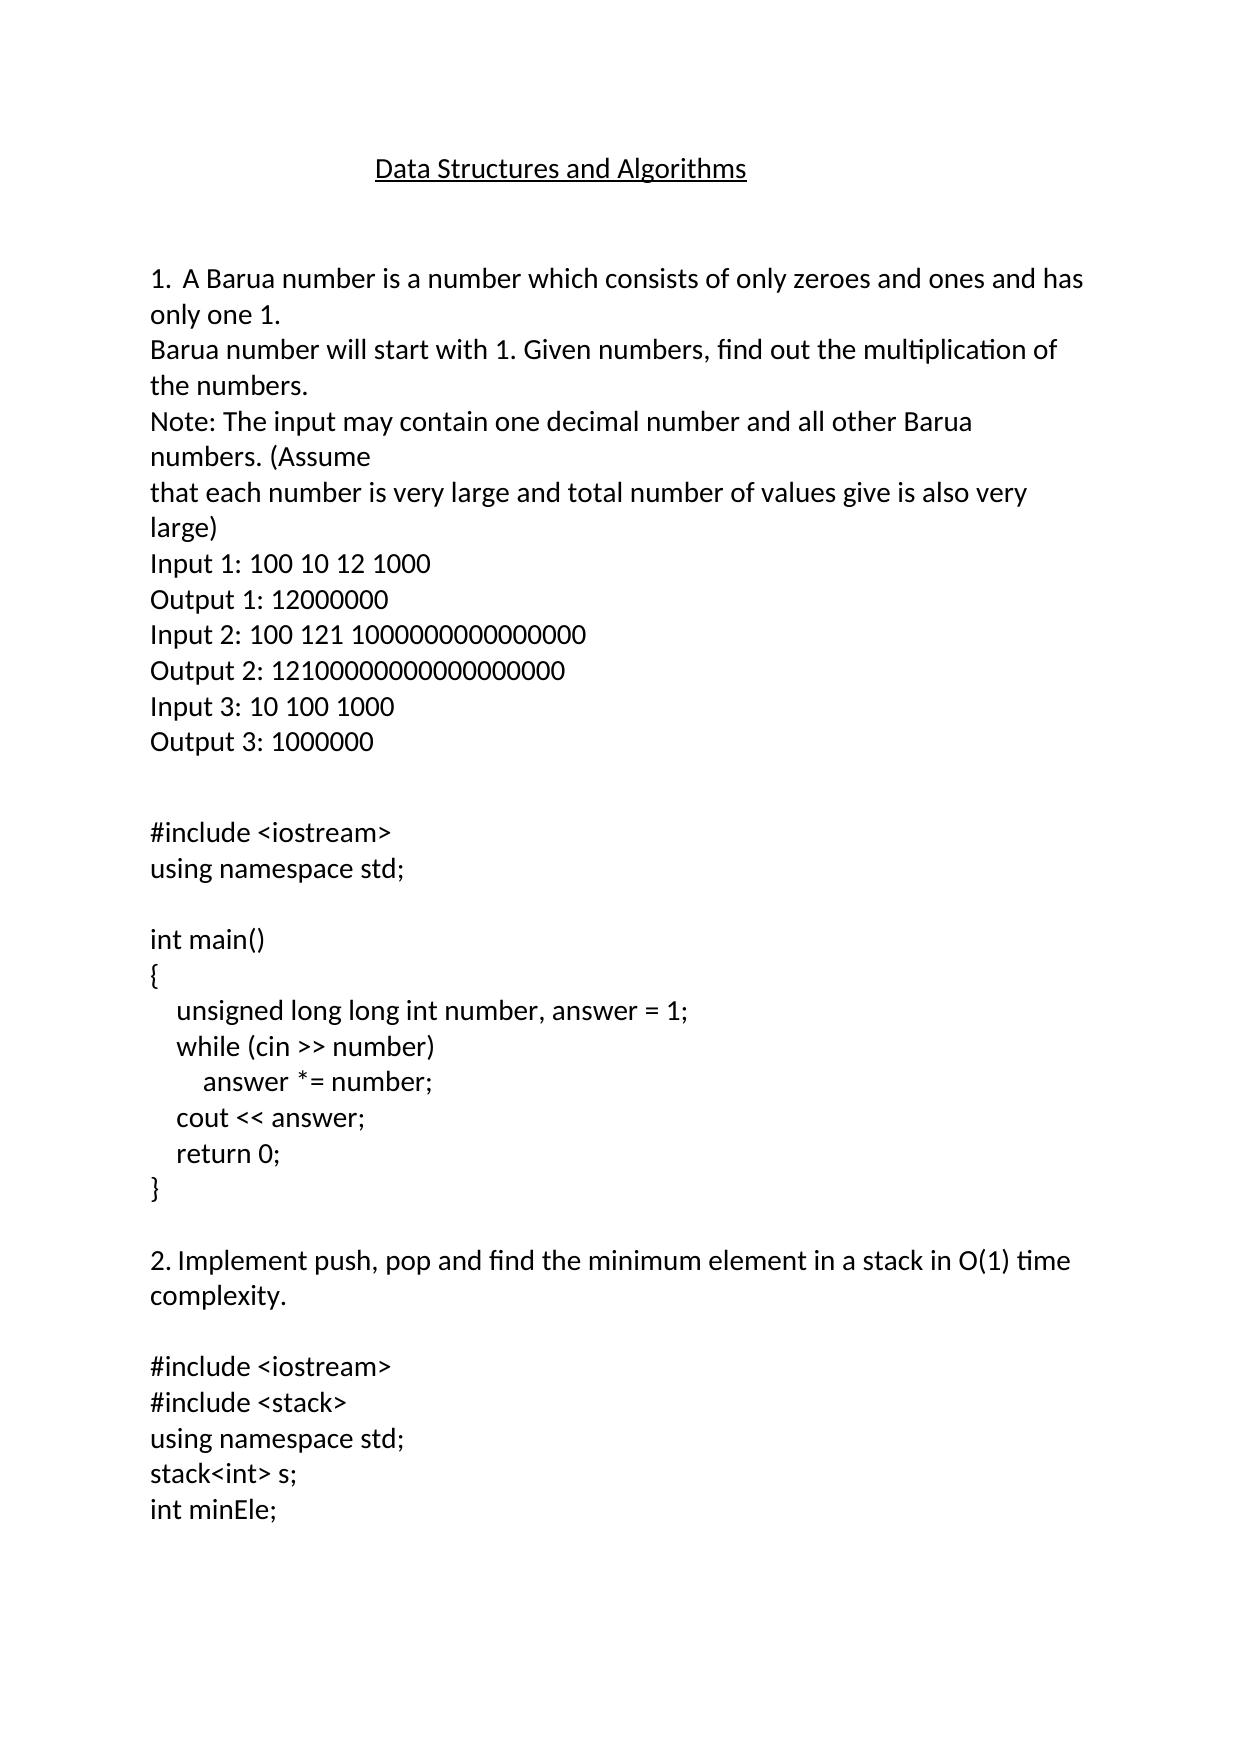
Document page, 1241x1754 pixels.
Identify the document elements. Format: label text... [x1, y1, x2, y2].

text Data Structures and Algorithms [300, 150, 1090, 186]
text while (cin >> number) [150, 1028, 1090, 1063]
text return 0; [150, 1135, 1090, 1170]
text #include <stack> [150, 1384, 1090, 1420]
text Output 1: 12000000 [150, 581, 1090, 616]
text Input 2: 100 121 1000000000000000 [150, 616, 1090, 652]
text stack<int> s; [150, 1455, 1090, 1491]
text 1. A Barua number is a number which consists of only zeroes and ones and has only one 1. [150, 260, 1090, 331]
text int minEle; [150, 1491, 1090, 1527]
text using namespace std; [150, 850, 1090, 885]
text unsigned long long int number, answer = 1; [150, 992, 1090, 1028]
text #include <iostream> [150, 1348, 1090, 1384]
text Input 1: 100 10 12 1000 [150, 545, 1090, 581]
text that each number is very large and total number of values give is also very large) [150, 474, 1090, 545]
text } [150, 1170, 1090, 1206]
text answer *= number; [150, 1063, 1090, 1099]
text int main() [150, 921, 1090, 957]
text Input 3: 10 100 1000 [150, 688, 1090, 723]
text using namespace std; [150, 1420, 1090, 1455]
text Barua number will start with 1. Given numbers, find out the multiplication of the numbers. [150, 331, 1090, 403]
text Note: The input may contain one decimal number and all other Barua numbers. (Assume [150, 403, 1090, 474]
text 2. Implement push, pop and find the minimum element in a stack in O(1) time complexity. [150, 1242, 1090, 1313]
text cout << answer; [150, 1099, 1090, 1135]
text Output 3: 1000000 [150, 723, 1090, 759]
text Output 2: 12100000000000000000 [150, 652, 1090, 688]
text #include <iostream> [150, 814, 1090, 850]
text { [150, 957, 1090, 992]
